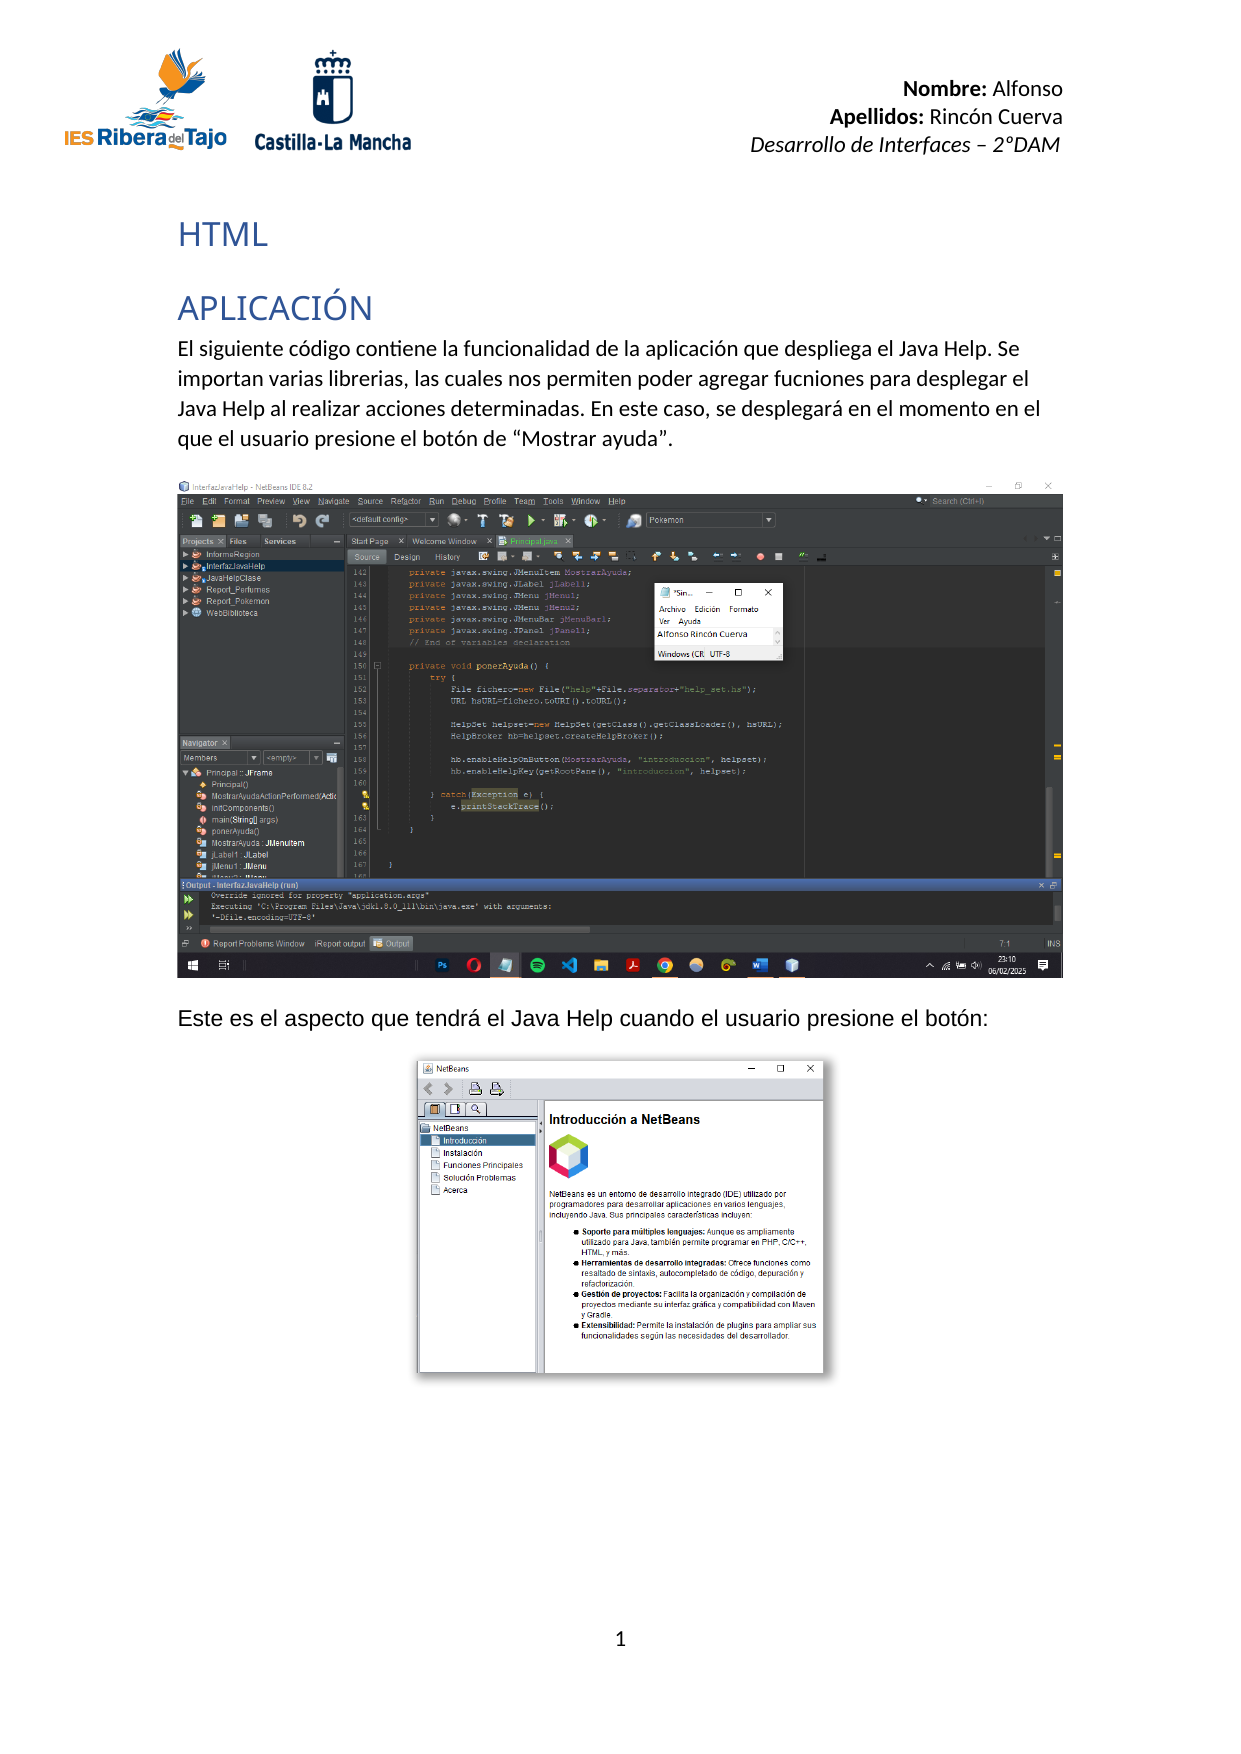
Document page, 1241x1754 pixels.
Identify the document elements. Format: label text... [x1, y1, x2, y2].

text Este es el aspecto que tendrá el Java Help cuando el usuario presione el botón: [177, 1005, 1063, 1031]
picture [177, 479, 1063, 978]
subtitle HTML [177, 211, 1063, 256]
subtitle APLICACIÓN [177, 285, 1063, 330]
picture [416, 1061, 824, 1373]
text El siguiente código contiene la funcionalidad de la aplicación que despliega el Java Help. Se importan varias librerias, las cuales nos permiten poder agregar fucniones para desplegar el Java Help al realizar acciones determinadas. En este caso, se desplegará en el momento en el que el usuario presione el botón de “Mostrar ayuda”. [177, 334, 1063, 452]
picture [65, 48, 227, 151]
picture [233, 37, 432, 167]
